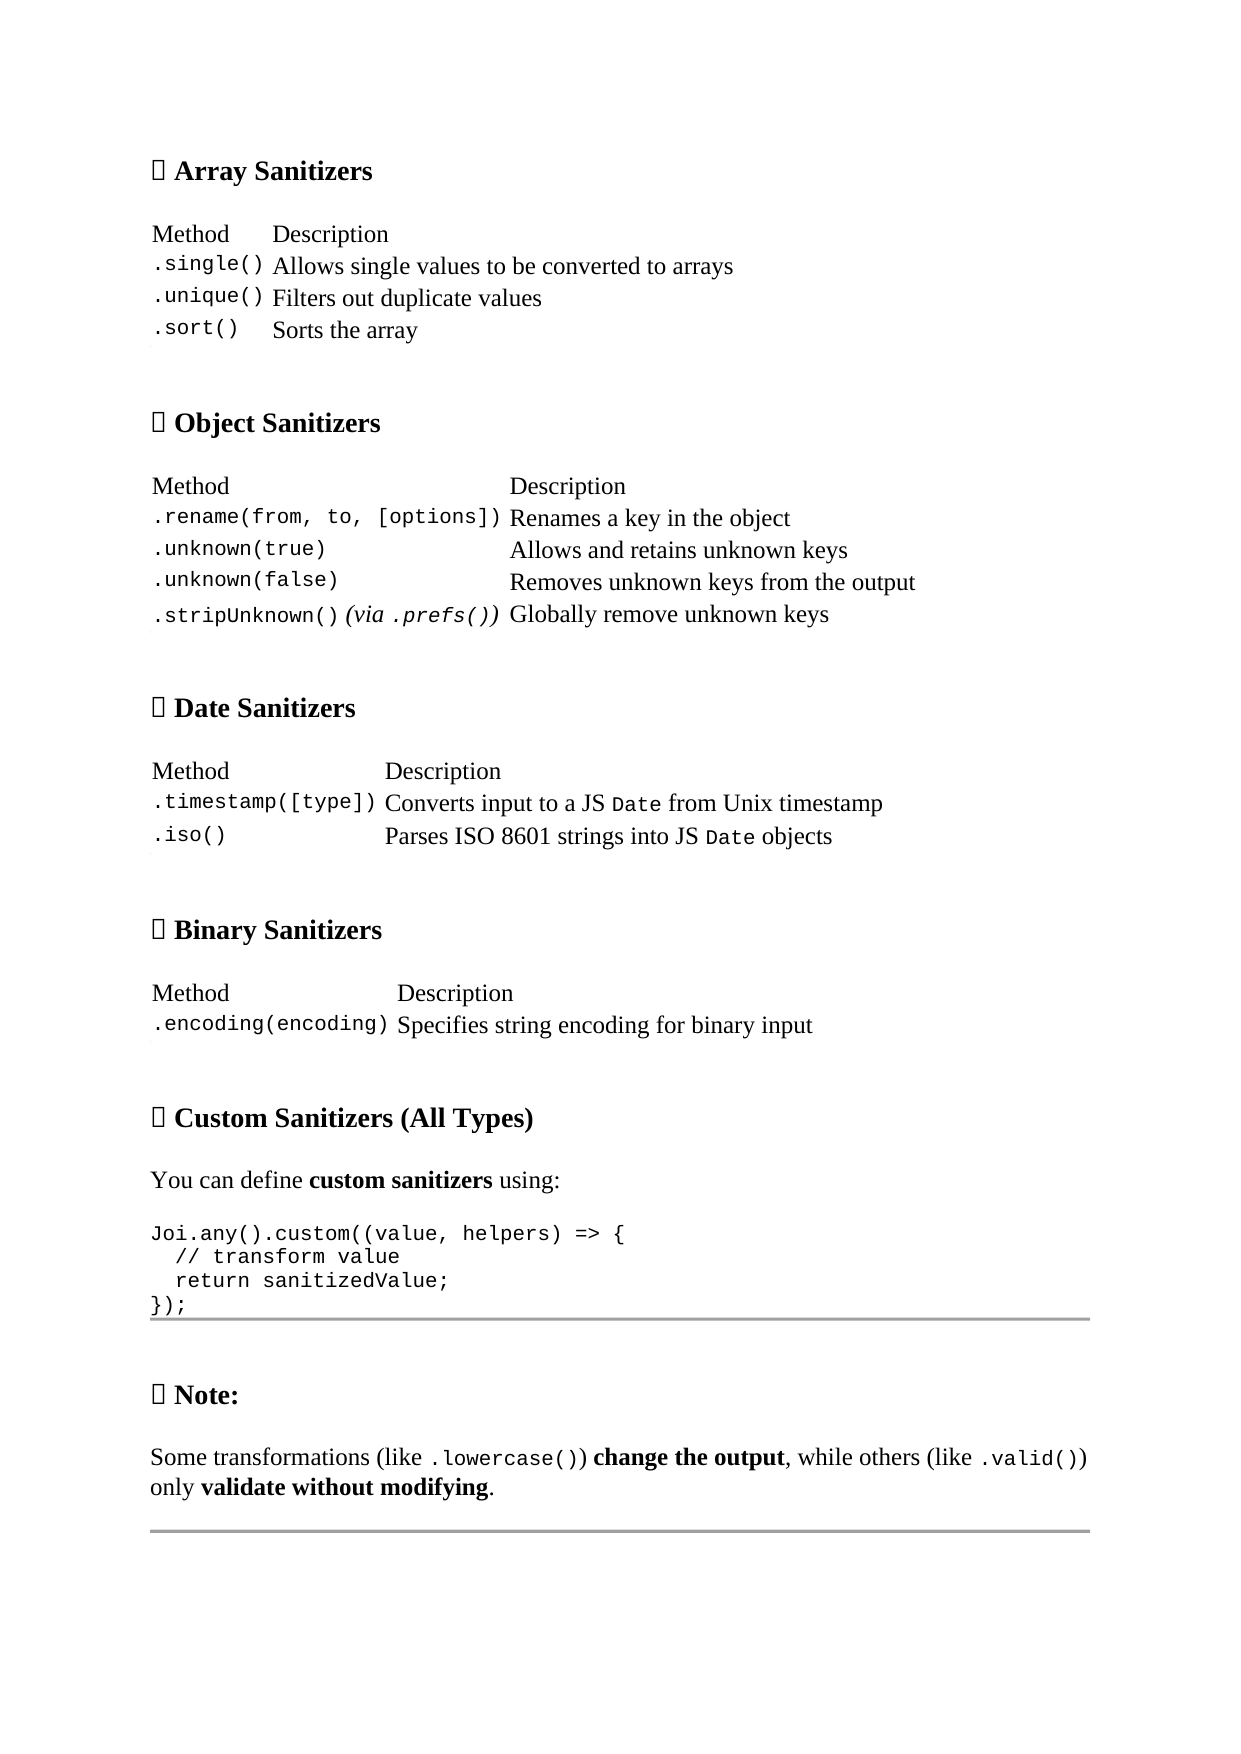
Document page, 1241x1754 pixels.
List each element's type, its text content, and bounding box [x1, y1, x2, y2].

text 🔸 Note: [150, 1375, 1090, 1413]
table_cell Filters out duplicate values [270, 281, 740, 313]
text 🔹 Date Sanitizers [150, 687, 1090, 725]
table_cell .sort() [150, 313, 270, 345]
table_cell .single() [150, 249, 270, 281]
table_cell Converts input to a JS Date from Unix timestamp [383, 786, 889, 819]
table_cell .rename(from, to, [options]) [150, 502, 508, 533]
text You can define custom sanitizers using: [150, 1165, 1090, 1194]
text Joi.any().custom((value, helpers) => { [150, 1223, 1090, 1247]
table_header Description [508, 470, 922, 502]
table_cell Globally remove unknown keys [508, 597, 922, 630]
text Some transformations (like .lowercase()) change the output, while others (like .valid()) only validate without modifying. [150, 1442, 1090, 1501]
table_header Description [395, 977, 819, 1008]
table_cell Sorts the array [270, 313, 740, 345]
table_cell .stripUnknown() (via .prefs()) [150, 597, 508, 630]
table_header Description [383, 755, 889, 786]
table_cell Allows and retains unknown keys [508, 534, 922, 565]
table_cell .unique() [150, 281, 270, 313]
table_header Method [150, 470, 508, 502]
table_cell .unknown(false) [150, 565, 508, 597]
text // transform value [150, 1247, 1090, 1270]
table_header Method [150, 977, 395, 1008]
table_cell .iso() [150, 819, 383, 852]
text 🔹 Object Sanitizers [150, 402, 1090, 441]
text return sanitizedValue; [150, 1270, 1090, 1294]
text }); [150, 1294, 1090, 1317]
text 🔹 Binary Sanitizers [150, 909, 1090, 947]
table_cell .timestamp([type]) [150, 786, 383, 819]
table_cell Removes unknown keys from the output [508, 565, 922, 597]
table_cell Parses ISO 8601 strings into JS Date objects [383, 819, 889, 852]
table_cell Renames a key in the object [508, 502, 922, 533]
table_cell Specifies string encoding for binary input [395, 1009, 819, 1040]
table_cell .unknown(true) [150, 534, 508, 565]
table_cell Allows single values to be converted to arrays [270, 249, 740, 281]
table_cell .encoding(encoding) [150, 1009, 395, 1040]
text 🔹 Array Sanitizers [150, 150, 1090, 188]
table_header Method [150, 755, 383, 786]
text 🔹 Custom Sanitizers (All Types) [150, 1097, 1090, 1136]
table_header Description [270, 218, 740, 249]
table_header Method [150, 218, 270, 249]
